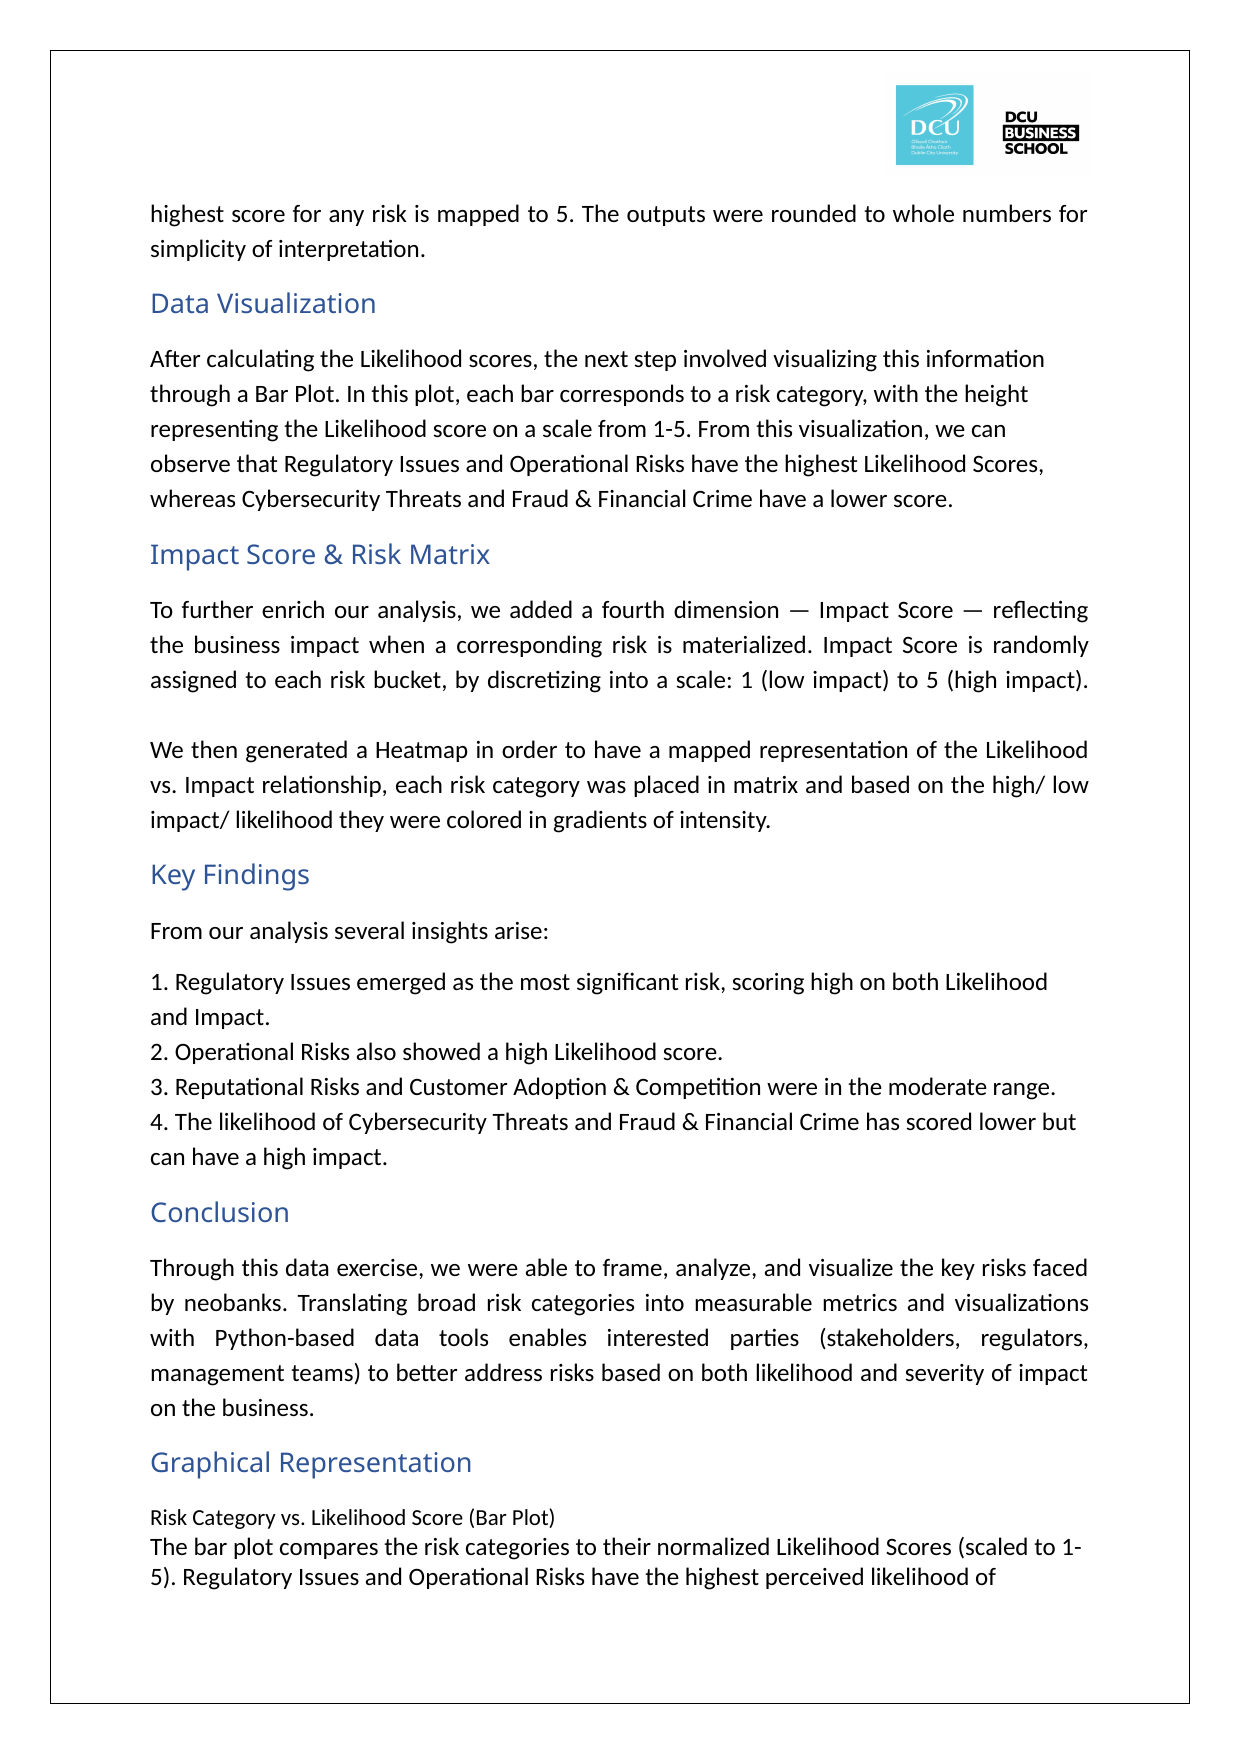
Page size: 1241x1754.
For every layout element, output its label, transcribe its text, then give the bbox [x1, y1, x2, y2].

subtitle Data Visualization [150, 284, 1090, 321]
text 1. Regulatory Issues emerged as the most significant risk, scoring high on both Likelihood and Impact. 2. Operational Risks also showed a high Likelihood score. 3. Reputational Risks and Customer Adoption & Competition were in the moderate range. 4. The likelihood of Cybersecurity Threats and Fraud & Financial Crime has scored lower but can have a high impact. [150, 967, 1090, 1172]
subtitle Key Findings [150, 856, 1090, 893]
text To further enrich our analysis, we added a fourth dimension — Impact Score — reflecting the business impact when a corresponding risk is materialized. Impact Score is randomly assigned to each risk bucket, by discretizing into a scale: 1 (low impact) to 5 (high impact). We then generated a Heatmap in order to have a mapped representation of the Likelihood vs. Impact relationship, each risk category was placed in matrix and based on the high/ low impact/ likelihood they were colored in gradients of intensity. [150, 594, 1090, 835]
subtitle Conclusion [150, 1193, 1090, 1230]
subtitle Impact Score & Risk Matrix [150, 535, 1090, 572]
text From our analysis several insights arise: [150, 915, 1090, 945]
text Through this data exercise, we were able to frame, analyze, and visualize the key risks faced by neobanks. Translating broad risk categories into measurable metrics and visualizations with Python-based data tools enables interested parties (stakeholders, regulators, management teams) to better address risks based on both likelihood and severity of impact on the business. [150, 1252, 1090, 1423]
subtitle Graphical Representation [150, 1444, 1090, 1481]
picture [885, 73, 1091, 177]
subtitle After calculating the Likelihood scores, the next step involved visualizing this information through a Bar Plot. In this plot, each bar corresponds to a risk category, with the height representing the Likelihood score on a scale from 1-5. From this visualization, we can observe that Regulatory Issues and Operational Risks have the highest Likelihood Scores, whereas Cybersecurity Threats and Fraud & Financial Crime have a lower score. [150, 343, 1090, 514]
